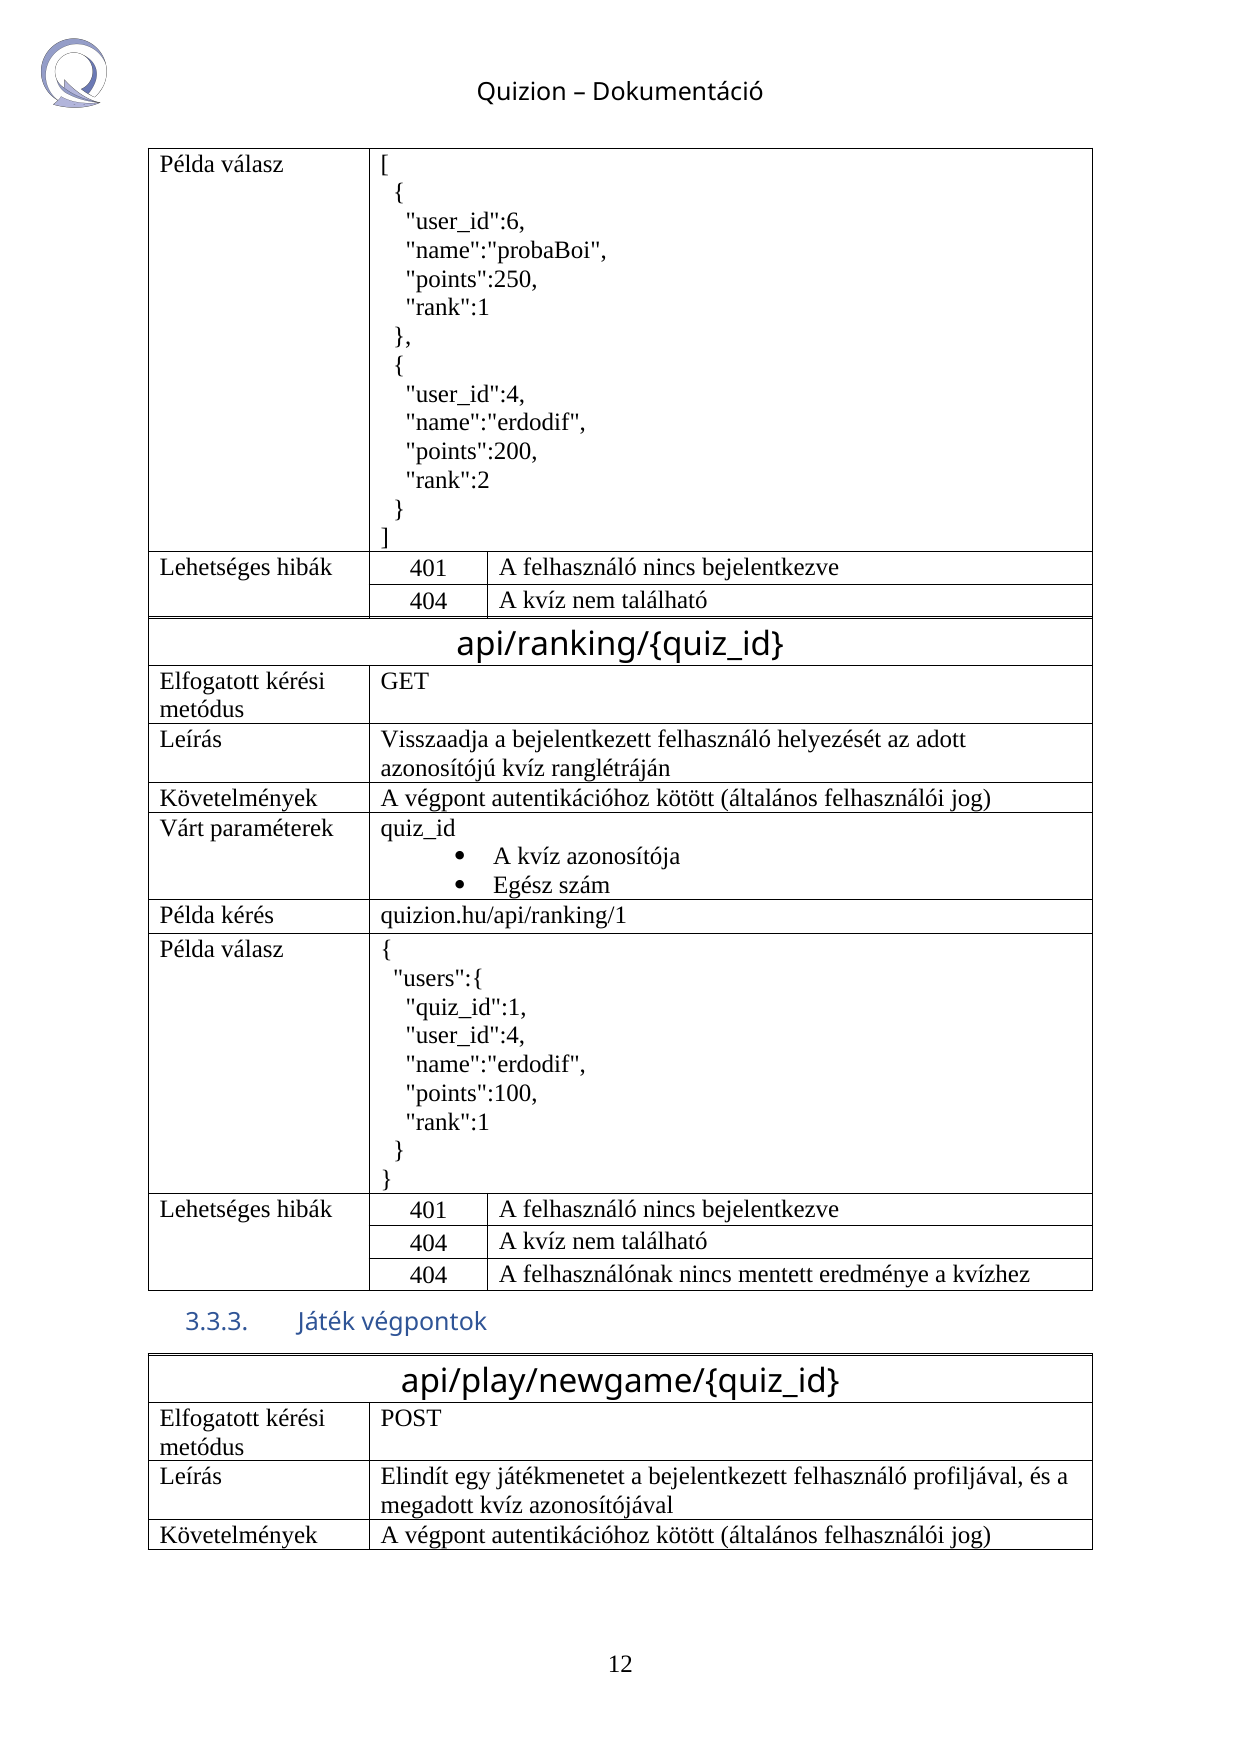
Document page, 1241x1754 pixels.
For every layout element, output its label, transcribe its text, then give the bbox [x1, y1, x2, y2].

table_cell A kvíz nem található [488, 585, 1092, 616]
table_cell api/ranking/{quiz_id} [149, 619, 1092, 665]
table_cell A felhasználónak nincs mentett eredménye a kvízhez [488, 1259, 1092, 1290]
table_cell Elfogatott kérési metódus [149, 1403, 369, 1460]
table_cell POST [370, 1403, 1092, 1460]
table_cell A kvíz nem található [488, 1226, 1092, 1258]
table_cell 404 [370, 1259, 487, 1290]
table_cell A felhasználó nincs bejelentkezve [488, 1194, 1092, 1225]
table_cell GET [370, 666, 1092, 723]
table_cell A végpont autentikációhoz kötött (általános felhasználói jog) [370, 783, 1092, 812]
table_cell 401 [370, 552, 487, 584]
table_cell Elindít egy játékmenetet a bejelentkezett felhasználó profiljával, és a megadott kvíz azonosítójával [370, 1461, 1092, 1519]
table_cell Visszaadja a bejelentkezett felhasználó helyezését az adott azonosítójú kvíz ranglétráján [370, 724, 1092, 782]
table_cell Elfogatott kérési metódus [149, 666, 369, 723]
table_cell A felhasználó nincs bejelentkezve [488, 552, 1092, 584]
table_cell Lehetséges hibák [149, 1194, 369, 1290]
table_cell Lehetséges hibák [149, 552, 369, 616]
table_cell A végpont autentikációhoz kötött (általános felhasználói jog) [370, 1520, 1092, 1549]
table_cell 404 [370, 1226, 487, 1258]
table_cell Követelmények [149, 1520, 369, 1549]
picture [34, 31, 116, 113]
table_header [ { "user_id":6, "name":"probaBoi", "points":250, "rank":1 }, { "user_id":4, "name":"erdodif", "points":200, "rank":2 } ] [370, 149, 1092, 551]
table_cell Várt paraméterek [149, 813, 369, 899]
table_cell quizion.hu/api/ranking/1 [370, 900, 1092, 933]
table_cell { "users":{ "quiz_id":1, "user_id":4, "name":"erdodif", "points":100, "rank":1 } } [370, 934, 1092, 1193]
table_cell 404 [370, 585, 487, 616]
table_header api/play/newgame/{quiz_id} [149, 1356, 1092, 1402]
subtitle Játék végpontok [185, 1304, 1093, 1338]
table_cell Követelmények [149, 783, 369, 812]
table_cell Leírás [149, 1461, 369, 1519]
table_header Példa válasz [149, 149, 369, 551]
table_cell 401 [370, 1194, 487, 1225]
table_cell Példa válasz [149, 934, 369, 1193]
table_cell Leírás [149, 724, 369, 782]
table_cell Példa kérés [149, 900, 369, 933]
table_cell quiz_id A kvíz azonosítója Egész szám [370, 813, 1092, 899]
